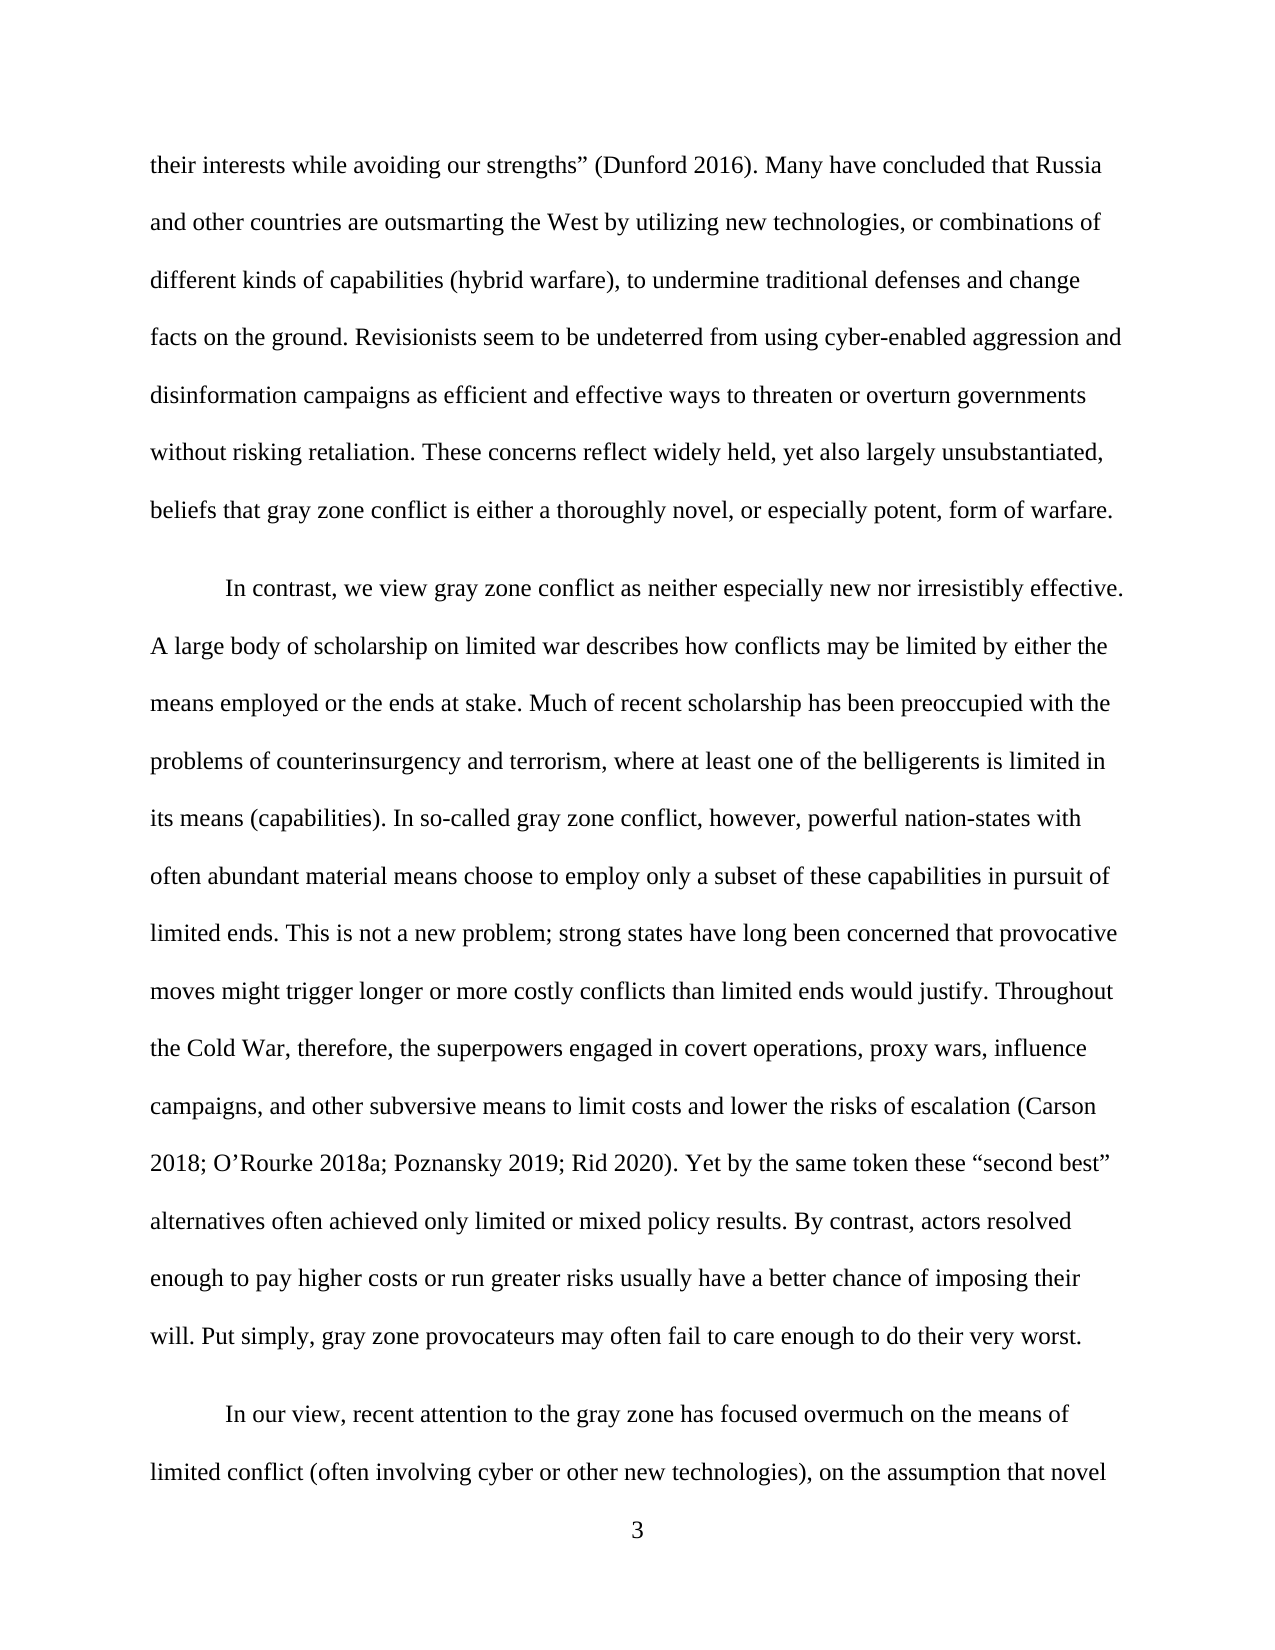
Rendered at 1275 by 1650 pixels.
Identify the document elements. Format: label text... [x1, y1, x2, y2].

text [150, 1399, 1125, 1485]
text In contrast, we view gray zone conflict as neither especially new nor irresistibly effective. A large body of scholarship on limited war describes how conflicts may be limited by either the means employed or the ends at stake. Much of recent scholarship has been preoccupied with the problems of counterinsurgency and terrorism, where at least one of the belligerents is limited in its means (capabilities). In so-called gray zone conflict, however, powerful nation-states with often abundant material means choose to employ only a subset of these capabilities in pursuit of limited ends. This is not a new problem; strong states have long been concerned that provocative moves might trigger longer or more costly conflicts than limited ends would justify. Throughout the Cold War, therefore, the superpowers engaged in covert operations, proxy wars, influence campaigns, and other subversive means to limit costs and lower the risks of escalation (Carson 2018; O’Rourke 2018a; Poznansky 2019; Rid 2020). Yet by the same token these “second best” alternatives often achieved only limited or mixed policy results. By contrast, actors resolved enough to pay higher costs or run greater risks usually have a better chance of imposing their will. Put simply, gray zone provocateurs may often fail to care enough to do their very worst. [150, 573, 1125, 1349]
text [150, 150, 1125, 524]
